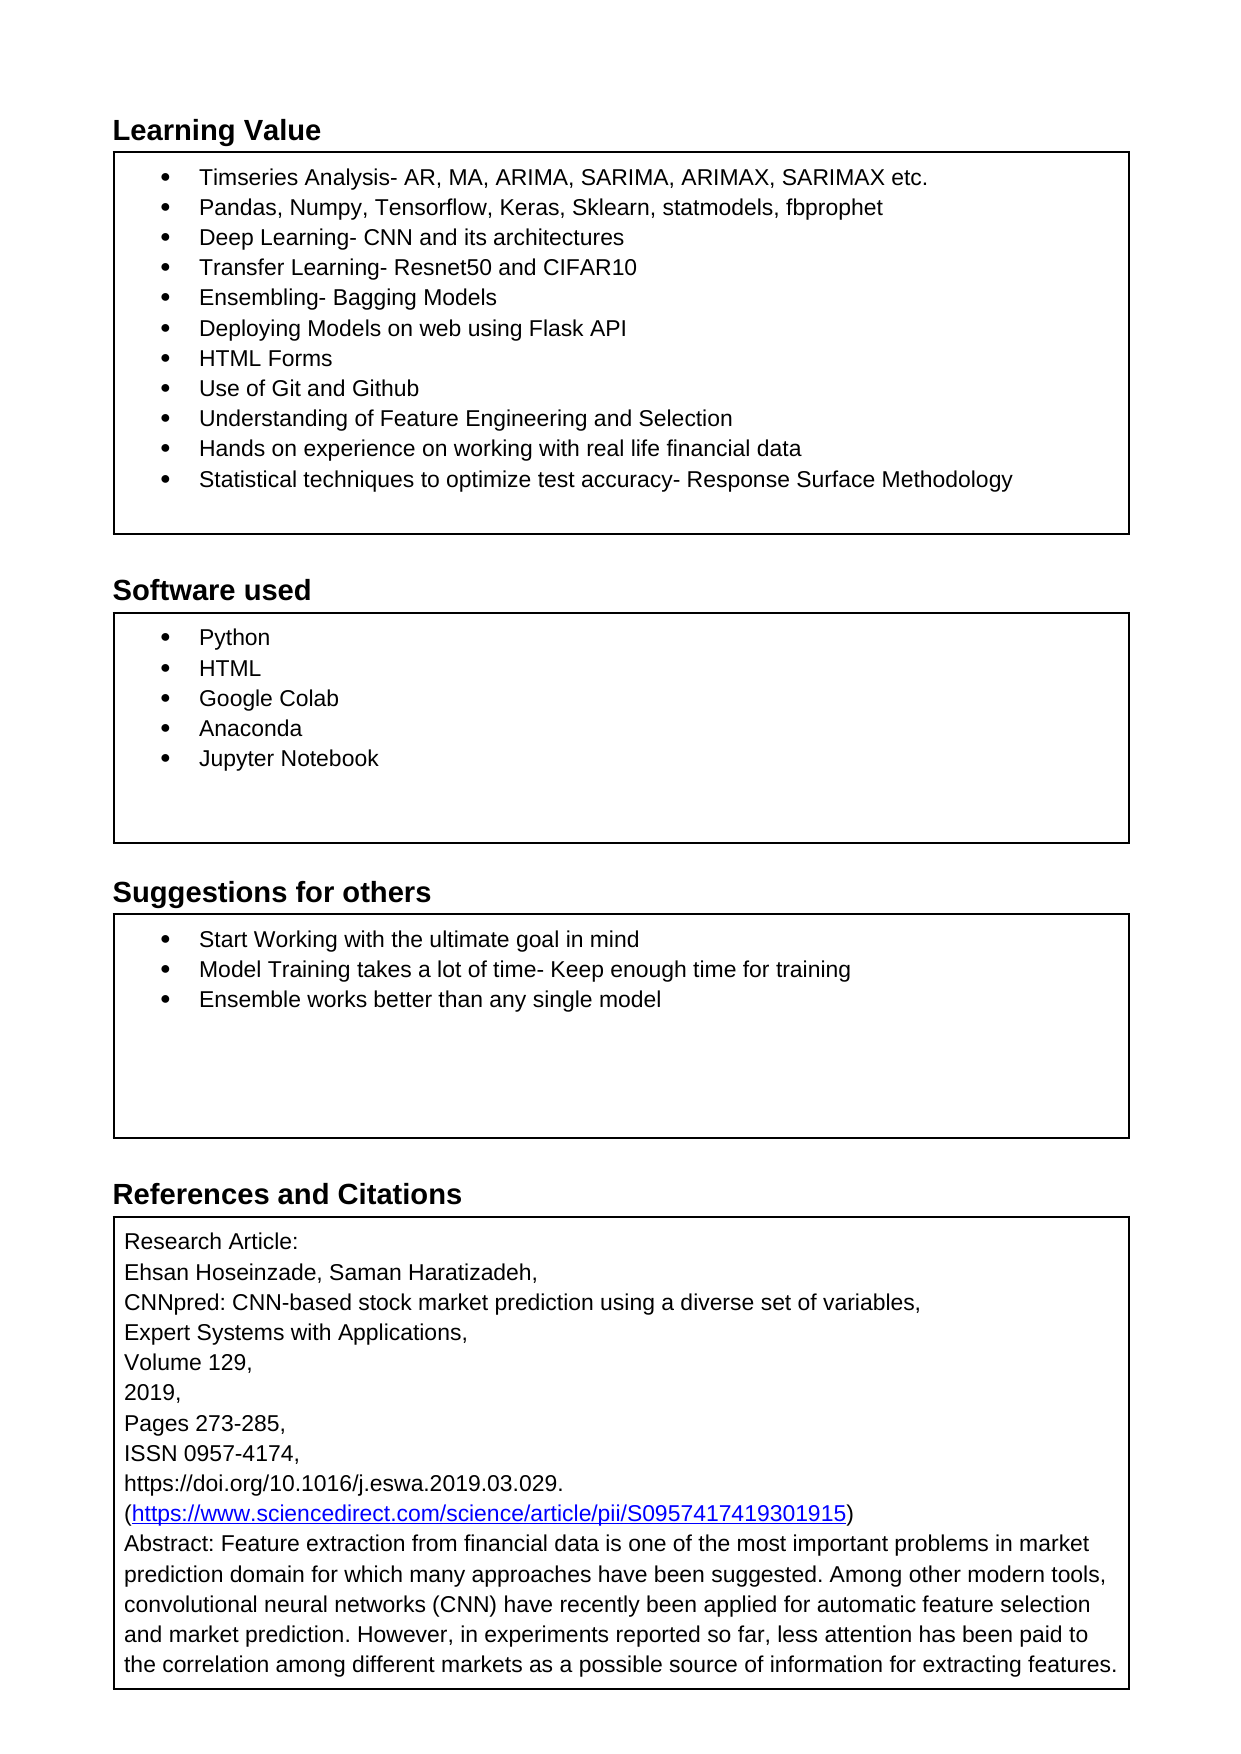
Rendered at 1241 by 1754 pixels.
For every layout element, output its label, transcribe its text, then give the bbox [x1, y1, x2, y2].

text Suggestions for others [112, 874, 1128, 908]
text References and Citations [112, 1177, 1128, 1211]
table_header Timseries Analysis- AR, MA, ARIMA, SARIMA, ARIMAX, SARIMAX etc. Pandas, Numpy, Tensorflow, Keras, Sklearn, statmodels, fbprophet Deep Learning- CNN and its architectures Transfer Learning- Resnet50 and CIFAR10 Ensembling- Bagging Models Deploying Models on web using Flask API HTML Forms Use of Git and Github Understanding of Feature Engineering and Selection Hands on experience on working with real life financial data Statistical techniques to optimize test accuracy- Response Surface Methodology [115, 153, 1128, 533]
text Software used [112, 573, 1128, 607]
table_header Python HTML Google Colab Anaconda Jupyter Notebook [115, 614, 1128, 842]
text Learning Value [112, 112, 1128, 146]
table_header Start Working with the ultimate goal in mind Model Training takes a lot of time- Keep enough time for training Ensemble works better than any single model [115, 915, 1128, 1137]
